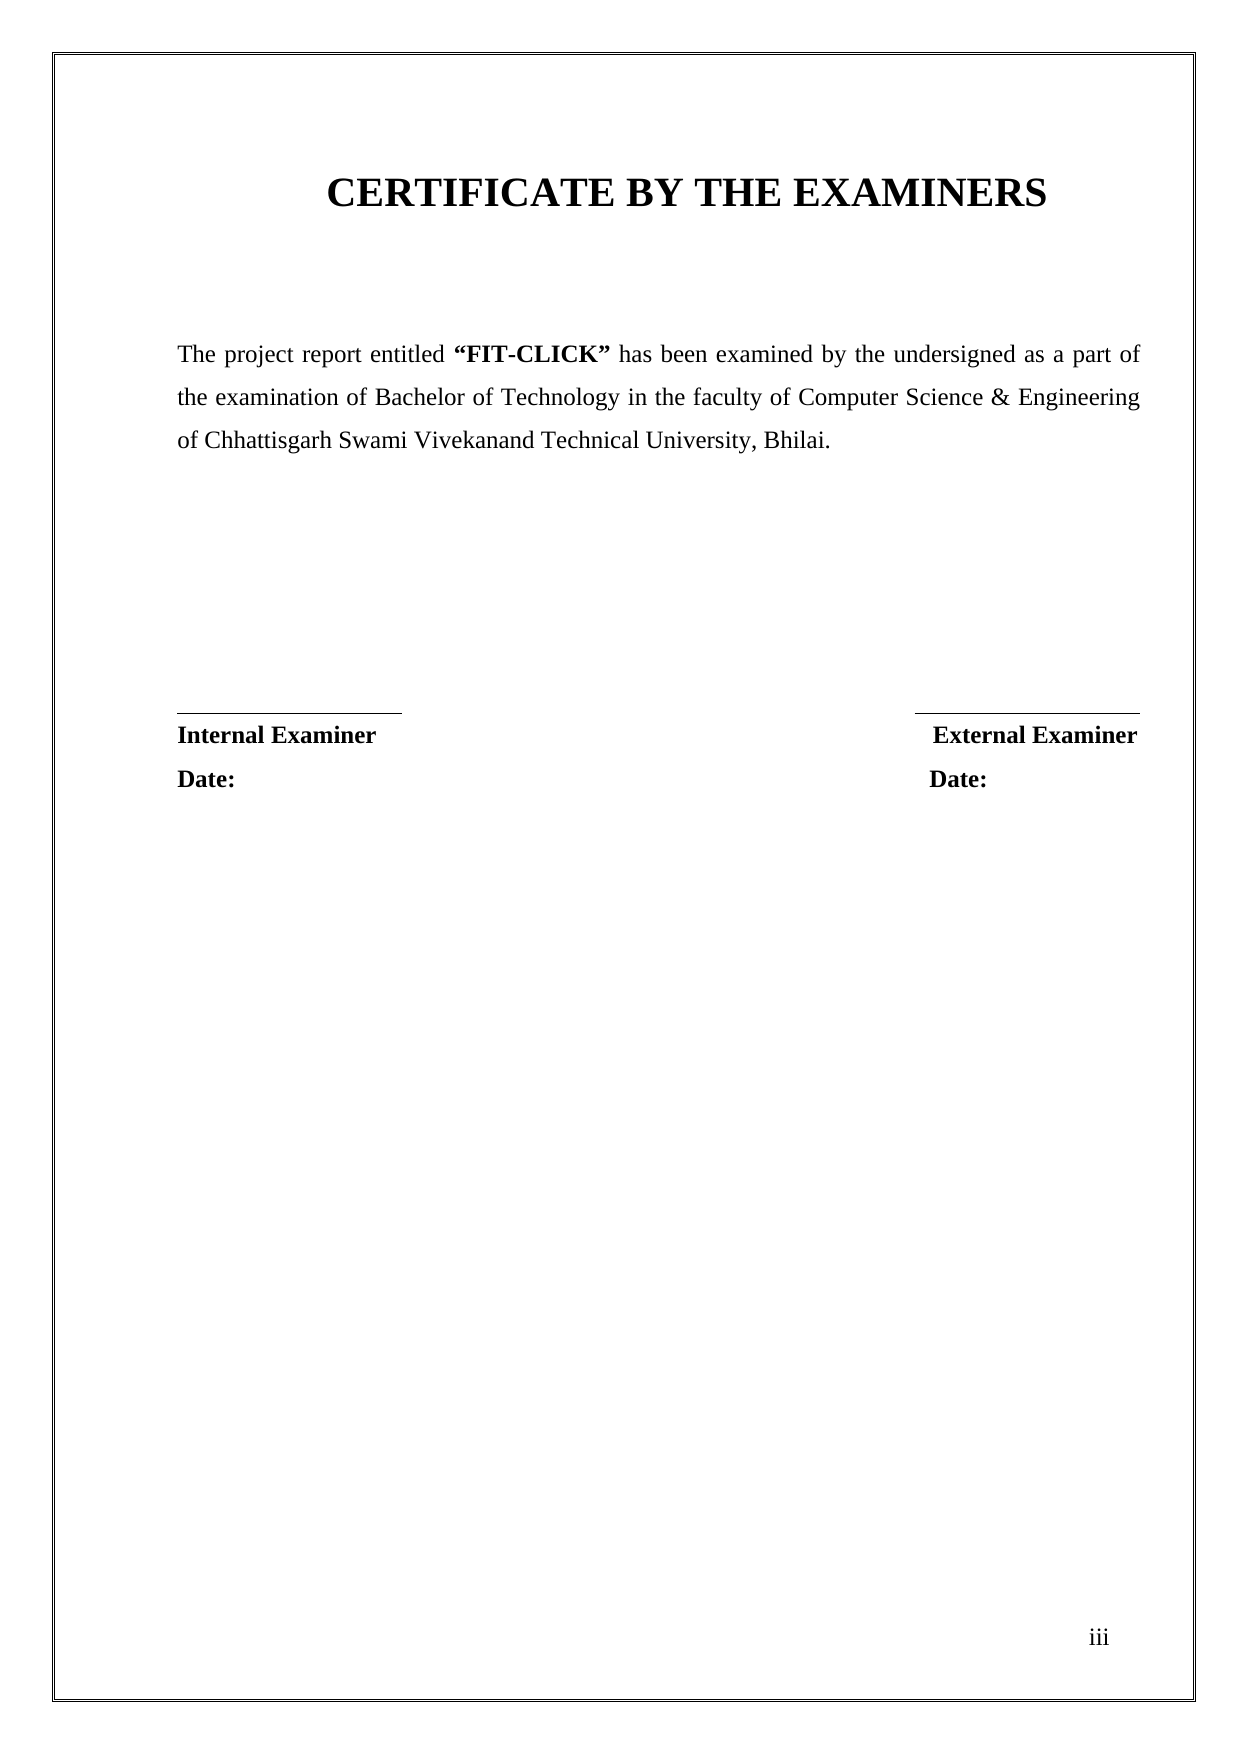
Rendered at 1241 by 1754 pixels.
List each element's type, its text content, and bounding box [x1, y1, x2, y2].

text The project report entitled “FIT-CLICK” has been examined by the undersigned as a part of the examination of Bachelor of Technology in the faculty of Computer Science & Engineering of Chhattisgarh Swami Vivekanand Technical University, Bhilai. [177, 339, 1141, 454]
subtitle Internal Examiner External Examiner [177, 720, 1193, 749]
text Date: Date: [177, 764, 1193, 792]
subtitle CERTIFICATE BY THE EXAMINERS [232, 168, 1142, 216]
